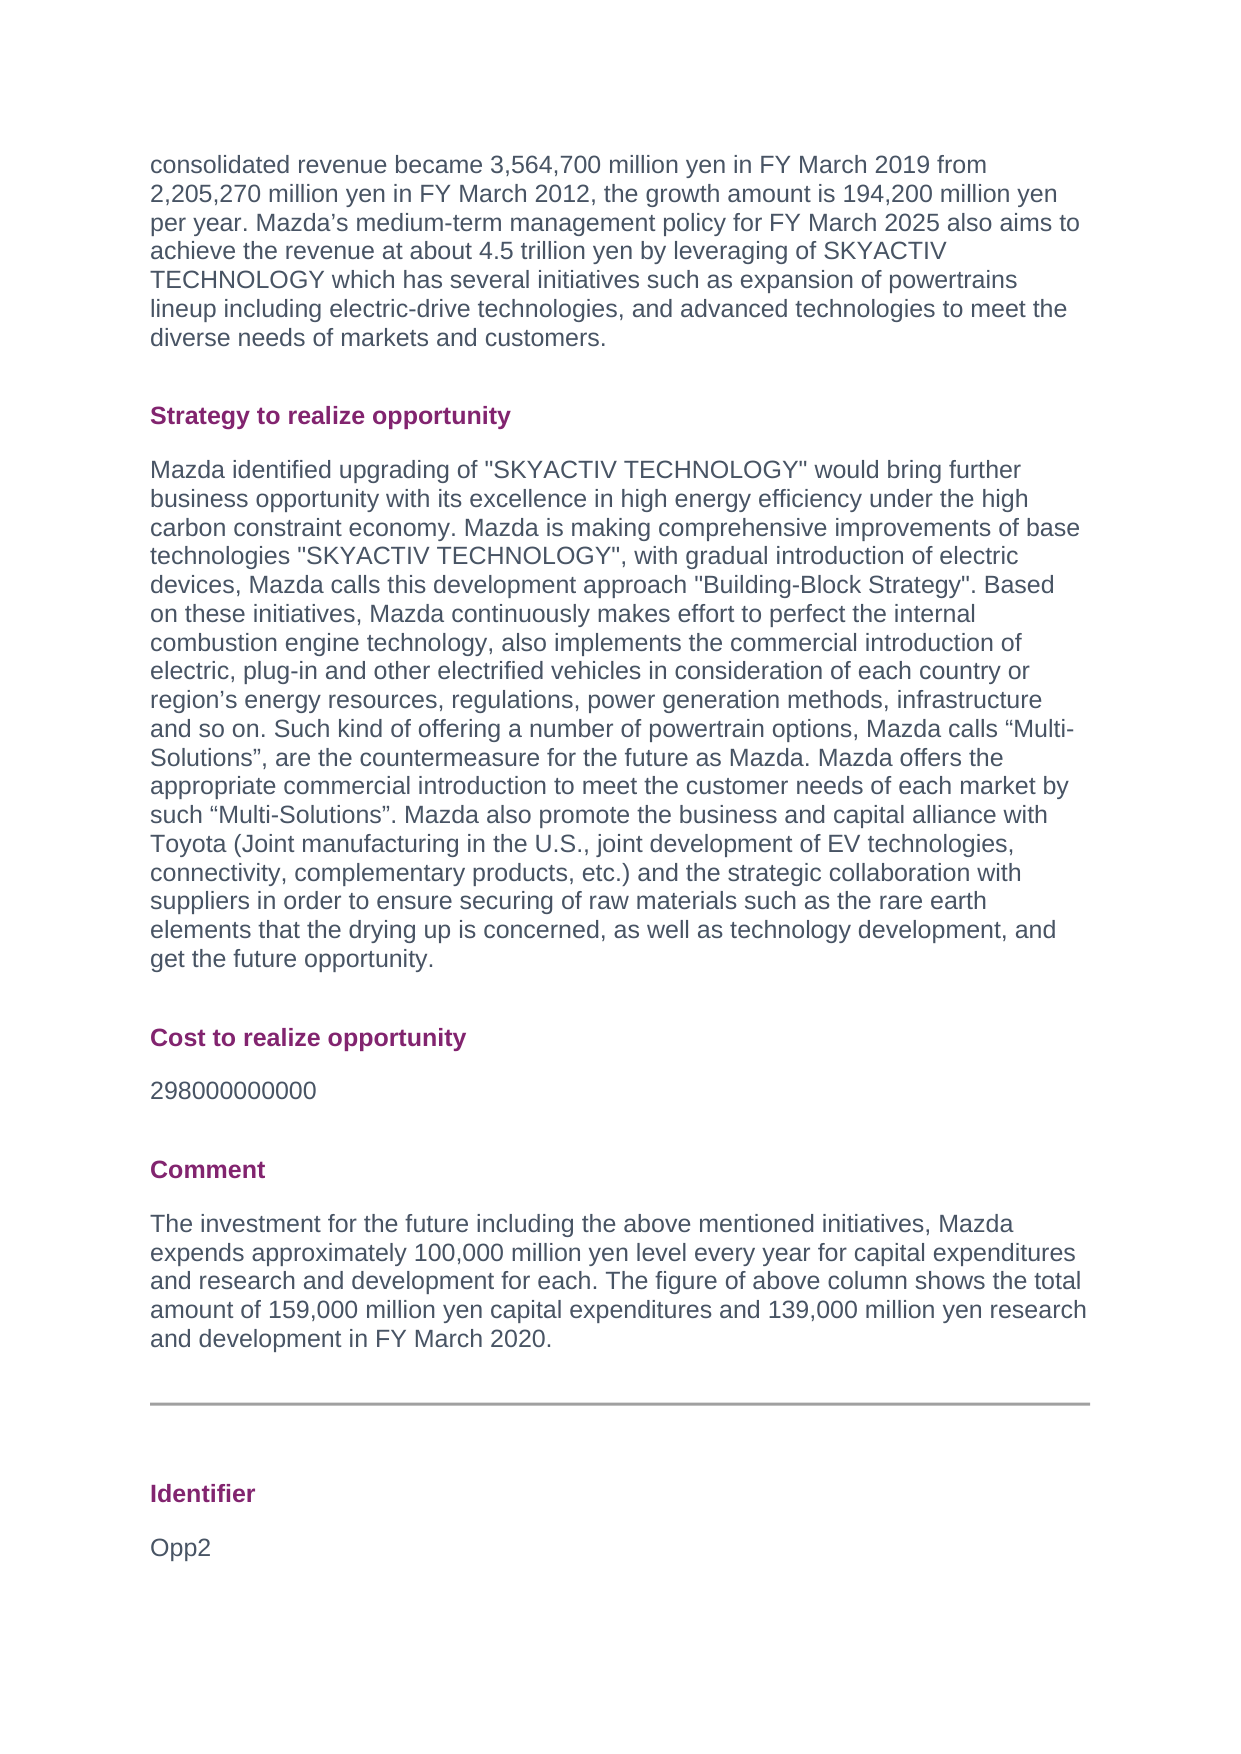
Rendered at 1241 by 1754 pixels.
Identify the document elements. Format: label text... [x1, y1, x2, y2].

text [150, 150, 1090, 351]
text Opp2 [150, 1533, 1090, 1561]
text The investment for the future including the above mentioned initiatives, Mazda expends approximately 100,000 million yen level every year for capital expenditures and research and development for each. The figure of above column shows the total amount of 159,000 million yen capital expenditures and 139,000 million yen research and development in FY March 2020. [150, 1209, 1090, 1352]
text Mazda identified upgrading of "SKYACTIV TECHNOLOGY" would bring further business opportunity with its excellence in high energy efficiency under the high carbon constraint economy. Mazda is making comprehensive improvements of base technologies "SKYACTIV TECHNOLOGY", with gradual introduction of electric devices, Mazda calls this development approach "Building-Block Strategy". Based on these initiatives, Mazda continuously makes effort to perfect the internal combustion engine technology, also implements the commercial introduction of electric, plug-in and other electrified vehicles in consideration of each country or region’s energy resources, regulations, power generation methods, infrastructure and so on. Such kind of offering a number of powertrain options, Mazda calls “Multi-Solutions”, are the countermeasure for the future as Mazda. Mazda offers the appropriate commercial introduction to meet the customer needs of each market by such “Multi-Solutions”. Mazda also promote the business and capital alliance with Toyota (Joint manufacturing in the U.S., joint development of EV technologies, connectivity, complementary products, etc.) and the strategic collaboration with suppliers in order to ensure securing of raw materials such as the rare earth elements that the drying up is concerned, as well as technology development, and get the future opportunity. [150, 455, 1090, 972]
subtitle Comment [150, 1155, 1090, 1184]
subtitle Strategy to realize opportunity [150, 401, 1090, 430]
subtitle Cost to realize opportunity [150, 1022, 1090, 1051]
subtitle Identifier [150, 1479, 1090, 1508]
text 298000000000 [150, 1076, 1090, 1105]
